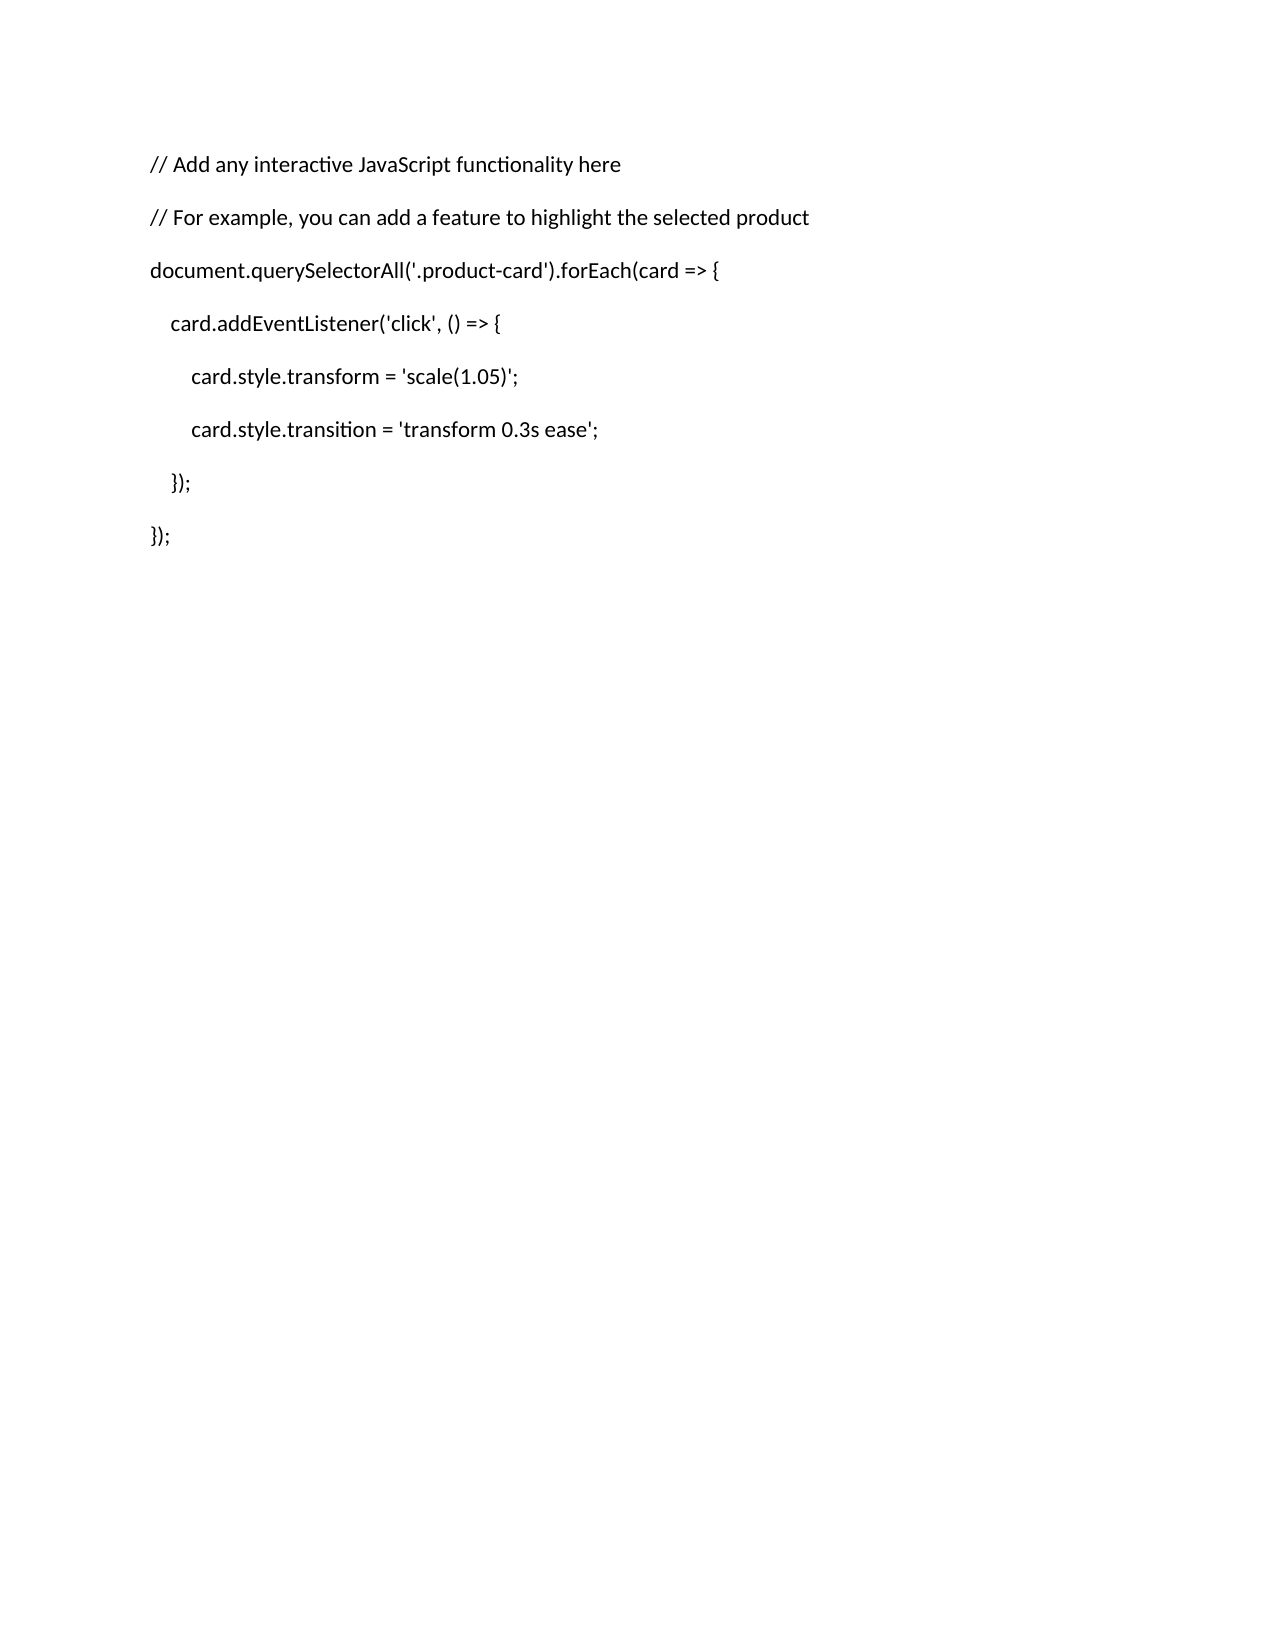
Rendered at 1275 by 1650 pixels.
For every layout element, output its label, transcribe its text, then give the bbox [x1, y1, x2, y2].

text card.addEventListener('click', () => { [150, 309, 1125, 337]
text card.style.transform = 'scale(1.05)'; [150, 362, 1125, 390]
text }); [150, 468, 1125, 496]
text // Add any interactive JavaScript functionality here [150, 150, 1125, 178]
text // For example, you can add a feature to highlight the selected product [150, 203, 1125, 231]
text document.querySelectorAll('.product-card').forEach(card => { [150, 256, 1125, 284]
text }); [150, 521, 1125, 549]
text card.style.transition = 'transform 0.3s ease'; [150, 415, 1125, 443]
